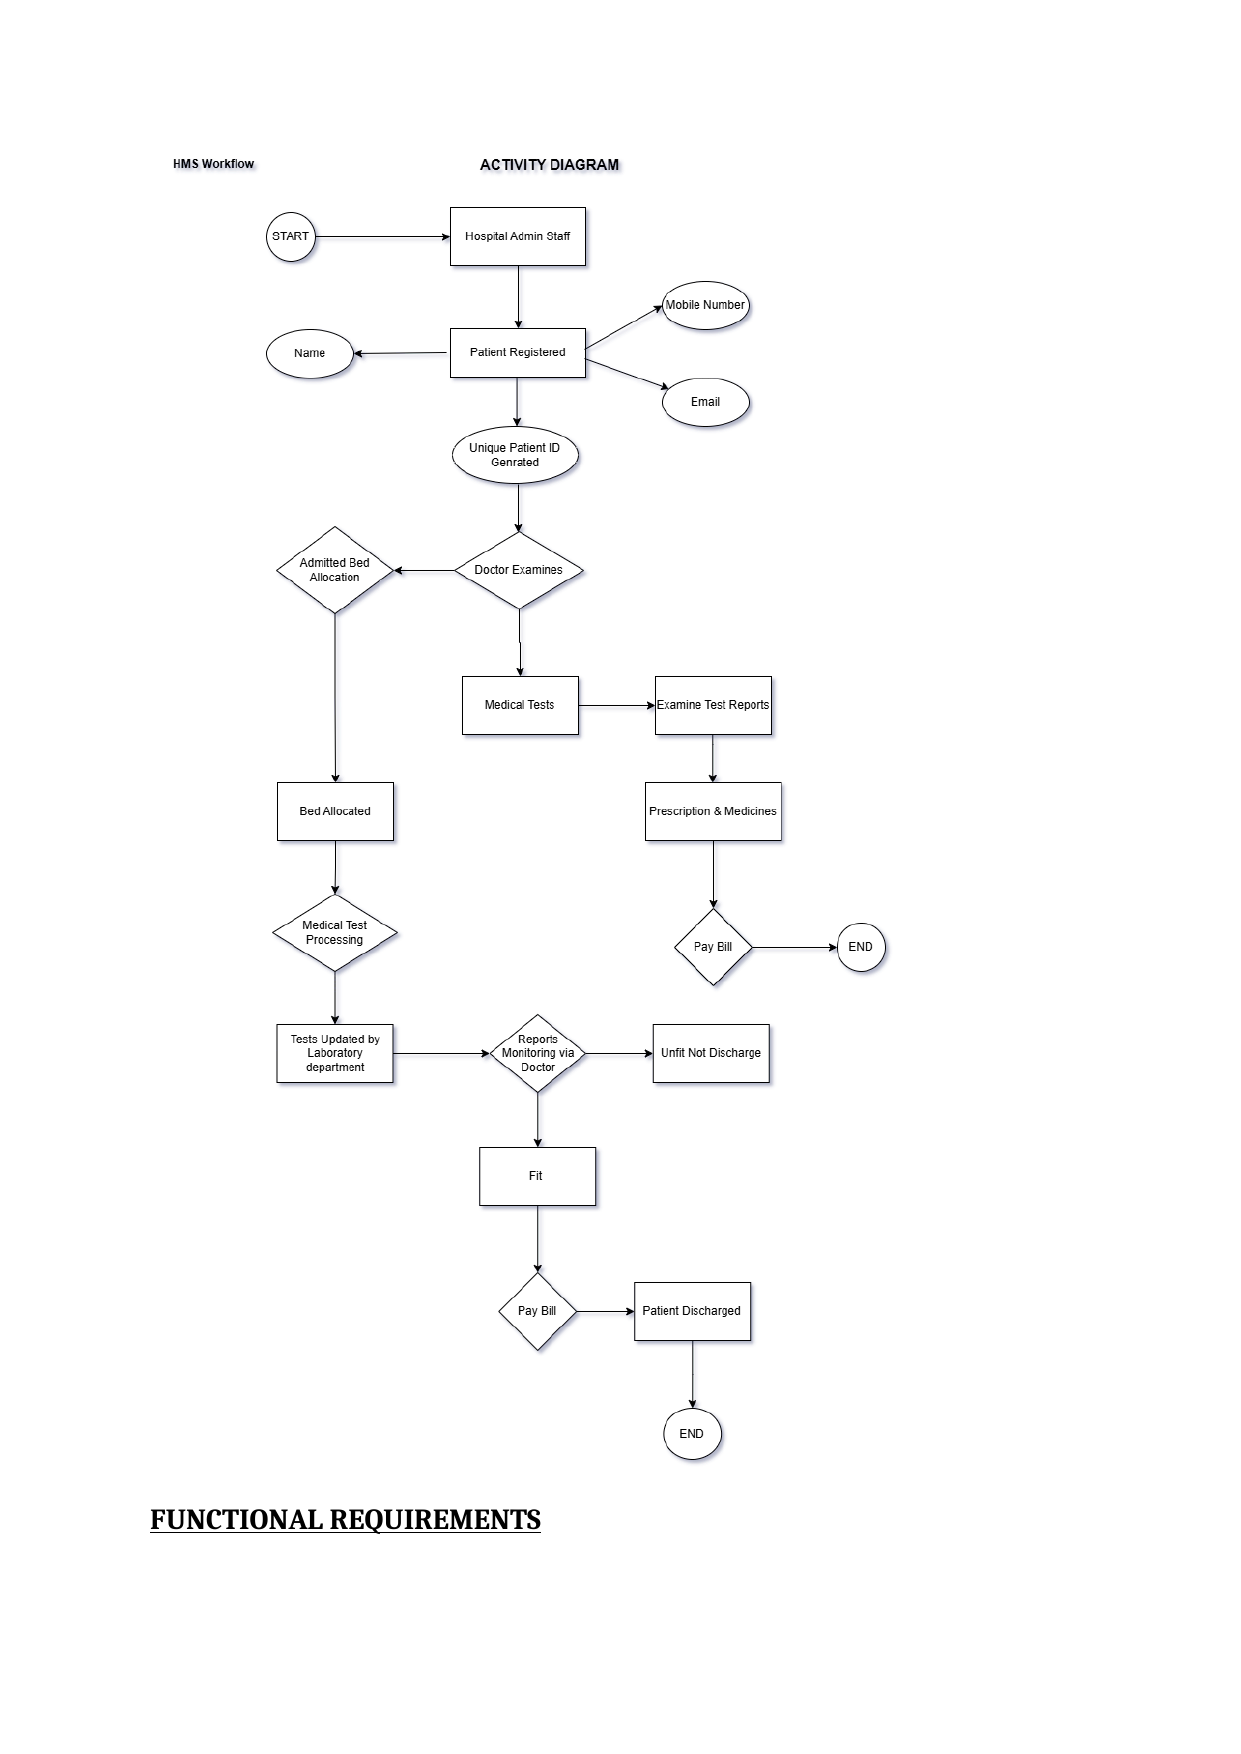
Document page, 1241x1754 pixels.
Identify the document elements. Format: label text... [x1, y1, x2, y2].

text FUNCTIONAL REQUIREMENTS [150, 1503, 1090, 1537]
picture [150, 150, 896, 1470]
